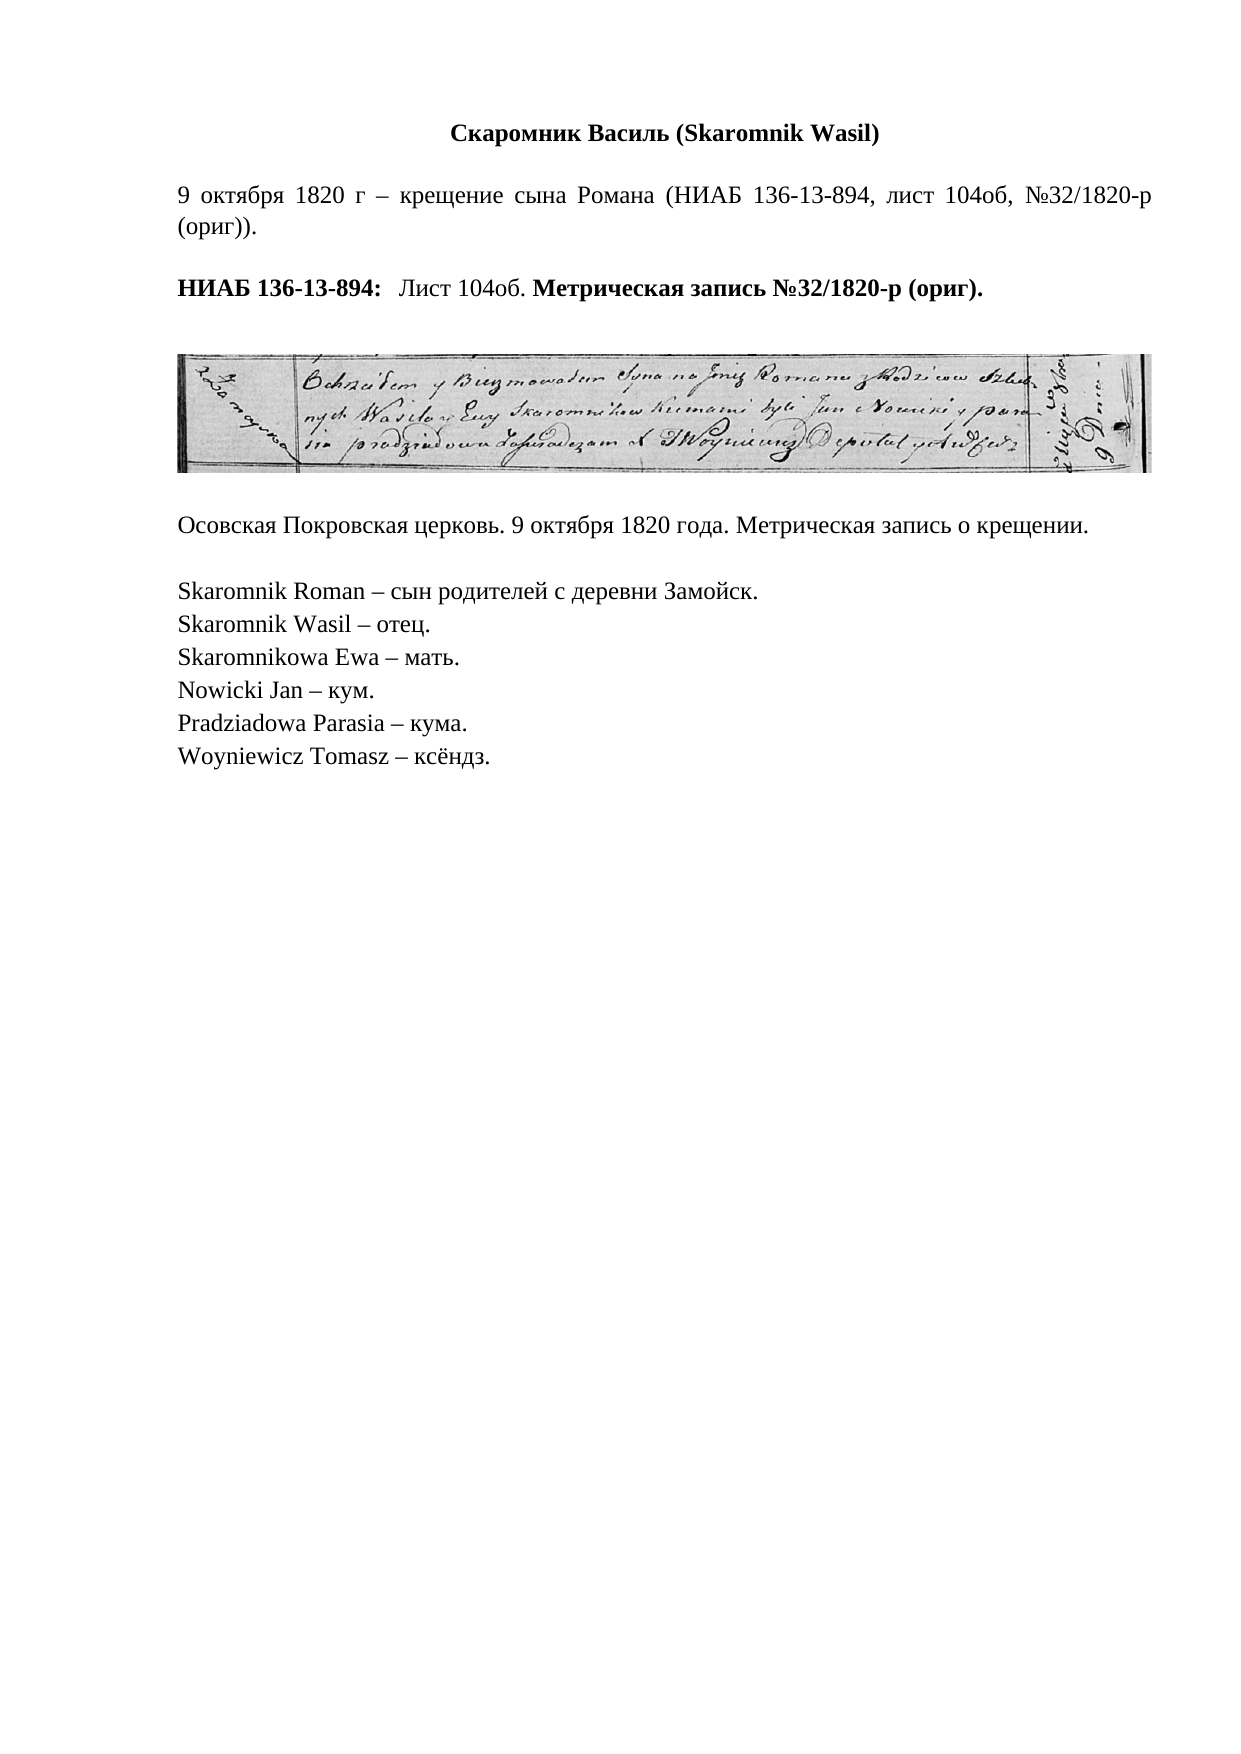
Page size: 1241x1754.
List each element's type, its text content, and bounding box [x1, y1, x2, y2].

text Skaromnik Roman – сын родителей с деревни Замойск. [177, 576, 1152, 605]
text Pradziadowa Parasia – кума. [177, 708, 1152, 737]
text Woyniewicz Tomasz – ксёндз. [177, 741, 1152, 770]
picture [177, 354, 1152, 473]
text Осовская Покровская церковь. 9 октября 1820 года. Метрическая запись о крещении. [177, 510, 1152, 539]
text Skaromnikowa Ewa – мать. [177, 642, 1152, 671]
text Skaromnik Wasil – отец. [177, 609, 1152, 638]
text 9 октября 1820 г – крещение сына Романа (НИАБ 136-13-894, лист 104об, №32/1820-р (ориг)). [177, 180, 1152, 240]
text Скаромник Василь (Skaromnik Wasil) [177, 118, 1152, 147]
text Nowicki Jan – кум. [177, 675, 1152, 704]
text НИАБ 136-13-894: Лист 104об. Метрическая запись №32/1820-р (ориг). [177, 273, 1152, 302]
